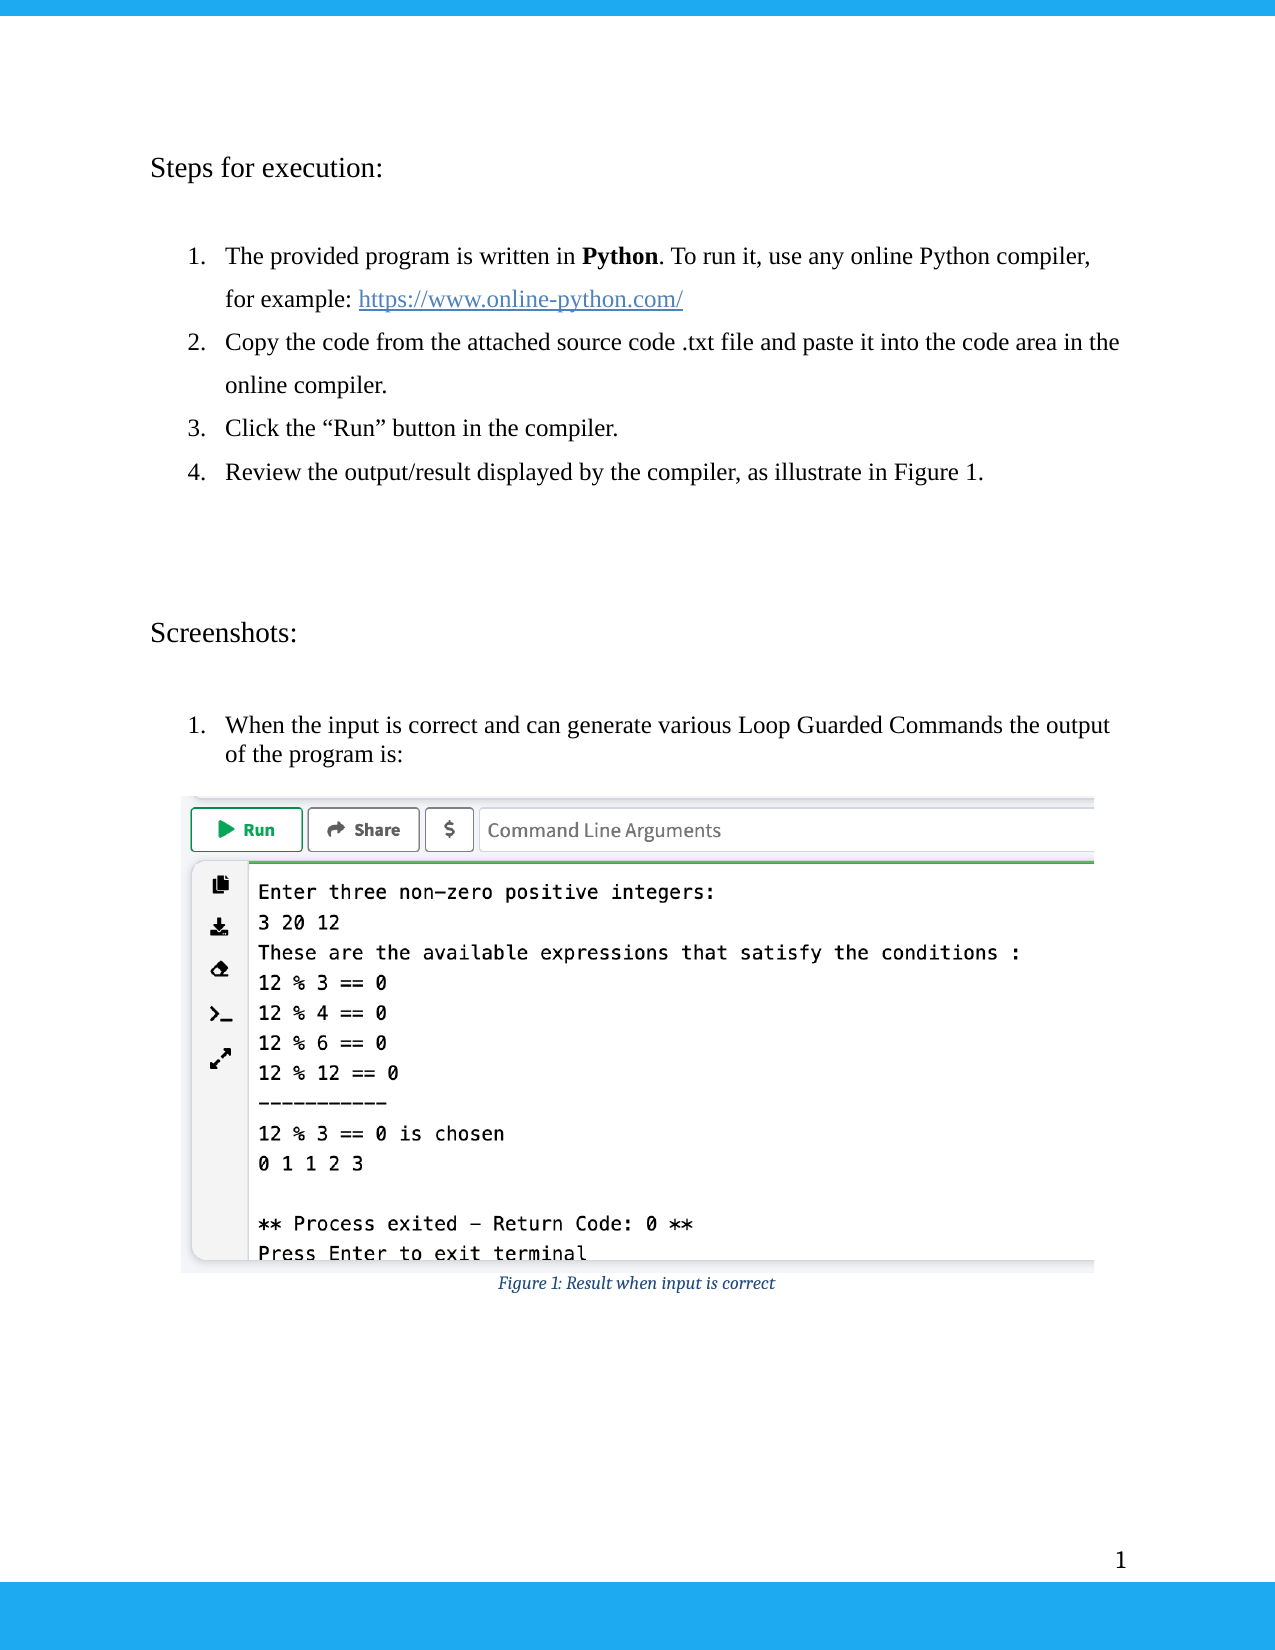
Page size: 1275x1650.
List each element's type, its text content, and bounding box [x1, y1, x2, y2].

list The provided program is written in Python. To run it, use any online Python compiler, for example: https://www.online-python.com/ [187, 241, 1125, 313]
picture [0, 0, 1275, 16]
list Click the “Run” button in the compiler. [187, 413, 1125, 442]
list Review the output/result displayed by the compiler, as illustrate in Figure 1. [187, 457, 1125, 485]
picture [180, 796, 1095, 1273]
text Screenshots: [150, 615, 1125, 648]
picture [0, 1582, 1275, 1650]
list When the input is correct and can generate various Loop Guarded Commands the output of the program is: [187, 711, 1125, 768]
list Copy the code from the attached source code .txt file and paste it into the code area in the online compiler. [187, 327, 1125, 399]
text Steps for execution: [150, 150, 1125, 183]
